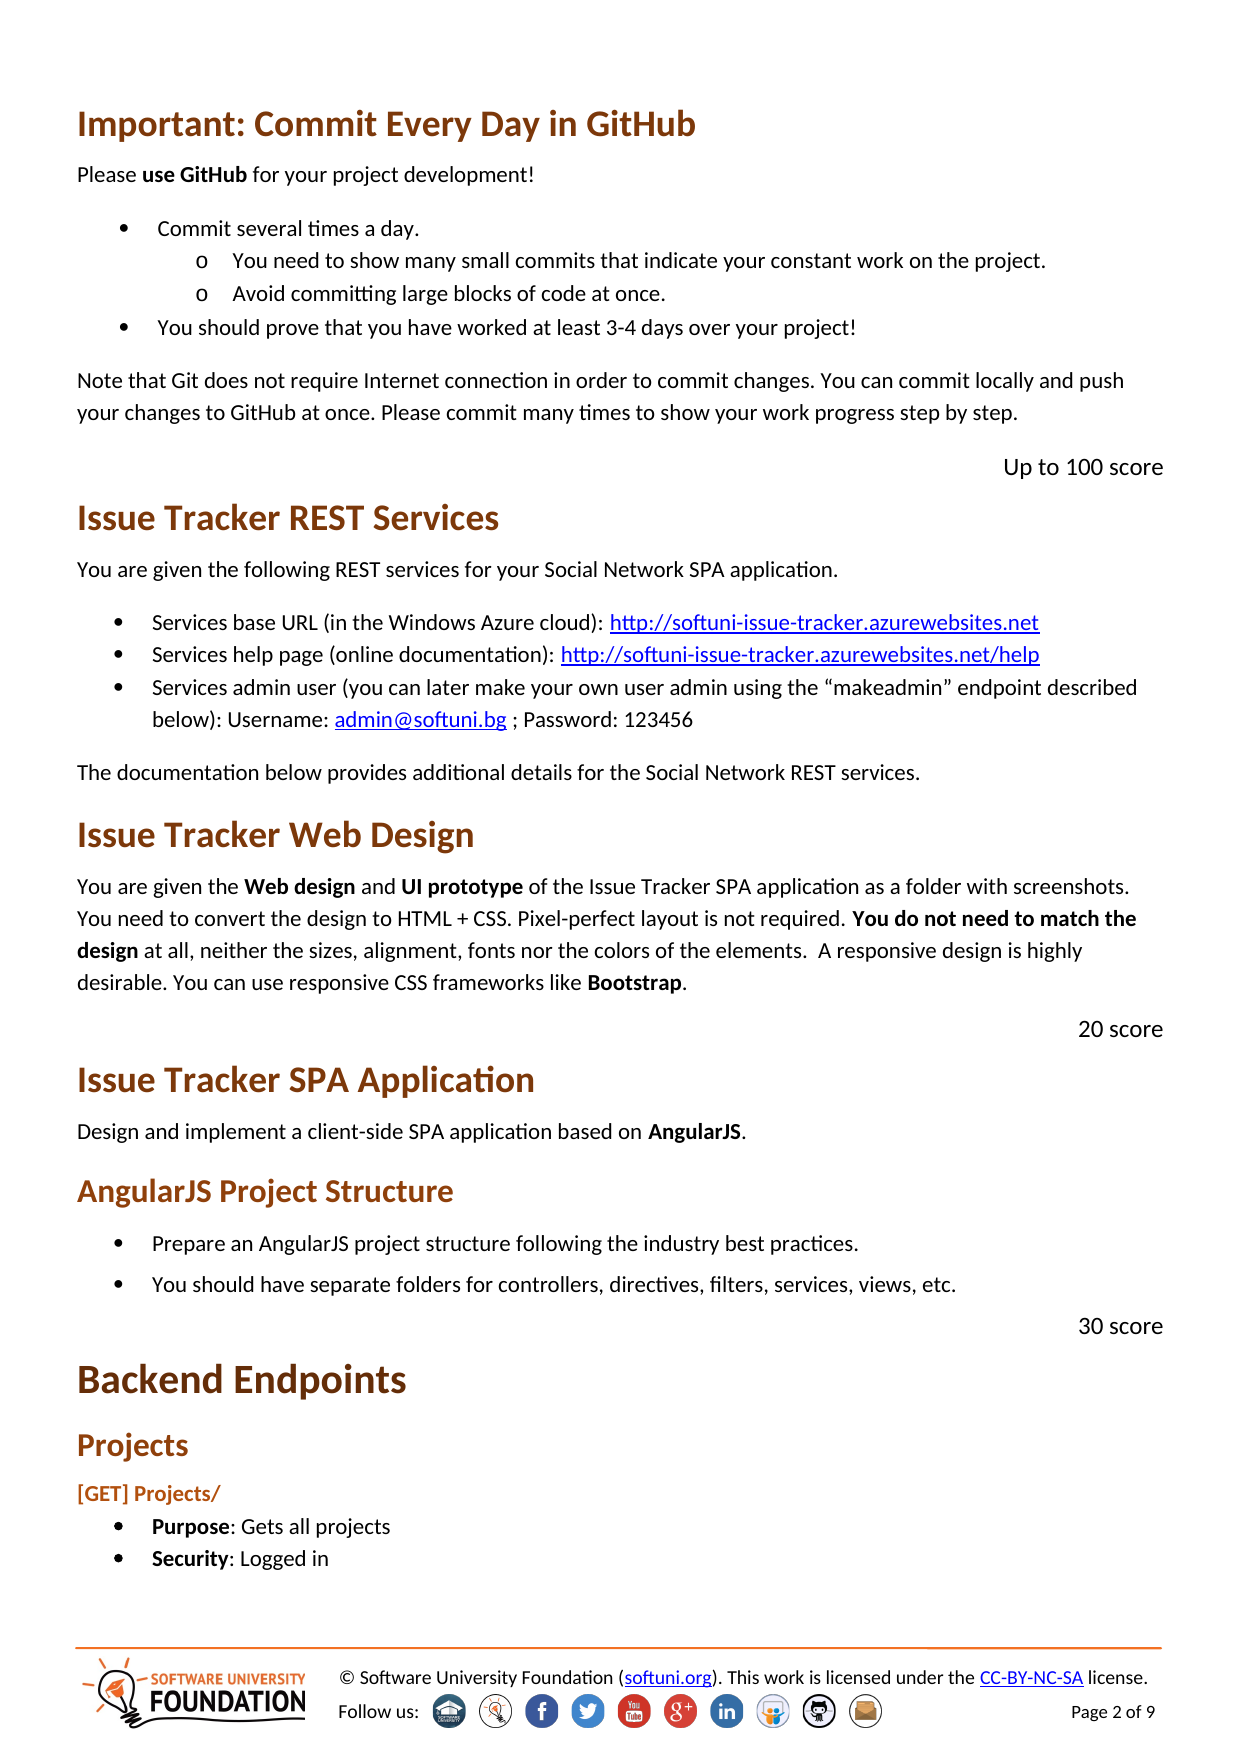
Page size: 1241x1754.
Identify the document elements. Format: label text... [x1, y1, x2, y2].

picture [432, 1694, 466, 1728]
text The documentation below provides additional details for the Social Network REST services. [77, 758, 1163, 786]
list You should prove that you have worked at least 3-4 days over your project! [120, 313, 1163, 341]
subtitle Issue Tracker Web Design [77, 811, 1163, 857]
subtitle [GET] Projects/ [77, 1479, 1163, 1508]
list Security: Logged in [114, 1544, 1163, 1572]
text Please use GitHub for your project development! [77, 161, 1163, 189]
picture [81, 1656, 305, 1729]
picture [756, 1694, 790, 1728]
picture [802, 1694, 836, 1728]
picture [664, 1694, 697, 1728]
subtitle Issue Tracker SPA Application [77, 1056, 1163, 1102]
picture [571, 1694, 605, 1728]
picture [525, 1694, 559, 1728]
subtitle AngularJS Project Structure [77, 1170, 1163, 1211]
text You аre given the Web design and UI prototype of the Issue Tracker SPA application as a folder with screenshots. You need to convert the design to HTML + CSS. Pixel-perfect layout is not required. You do not need to match the design at all, neither the sizes, alignment, fonts nor the colors of the elements. A responsive design is highly desirable. You can use responsive CSS frameworks like Bootstrap. [77, 872, 1163, 996]
text Design and implement a client-side SPA application based on AngularJS. [77, 1117, 1163, 1145]
list Avoid committing large blocks of code at once. [195, 279, 1163, 308]
list You need to show many small commits that indicate your constant work on the project. [195, 246, 1163, 275]
list Services base URL (in the Windows Azure cloud): http://softuni-issue-tracker.azurewebsites.net [114, 608, 1163, 636]
subtitle Important: Commit Every Day in GitHub [77, 99, 1163, 145]
list Prepare an AngularJS project structure following the industry best practices. [114, 1229, 1163, 1257]
list Services admin user (you can later make your own user admin using the “makeadmin” endpoint described below): Username: admin@softuni.bg ; Password: 123456 [114, 673, 1163, 733]
picture [479, 1694, 512, 1728]
text 20 score [152, 1013, 1163, 1044]
text Note that Git does not require Internet connection in order to commit changes. You can commit locally and push your changes to GitHub at once. Please commit many times to show your work progress step by step. [77, 366, 1163, 426]
list Services help page (online documentation): http://softuni-issue-tracker.azurewebsites.net/help [114, 640, 1163, 668]
subtitle Issue Tracker REST Services [77, 494, 1163, 540]
list Purpose: Gets all projects [114, 1512, 1163, 1540]
text You are given the following REST services for your Social Network SPA application. [77, 555, 1163, 583]
picture [710, 1694, 744, 1728]
text 30 score [152, 1311, 1163, 1341]
picture [617, 1694, 651, 1728]
list You should have separate folders for controllers, directives, filters, services, views, etc. [114, 1270, 1163, 1298]
list Commit several times a day. [120, 214, 1163, 242]
text Up to 100 score [152, 451, 1163, 482]
picture [849, 1694, 882, 1728]
subtitle Backend Endpoints [77, 1353, 1163, 1404]
subtitle Projects [77, 1424, 1163, 1465]
